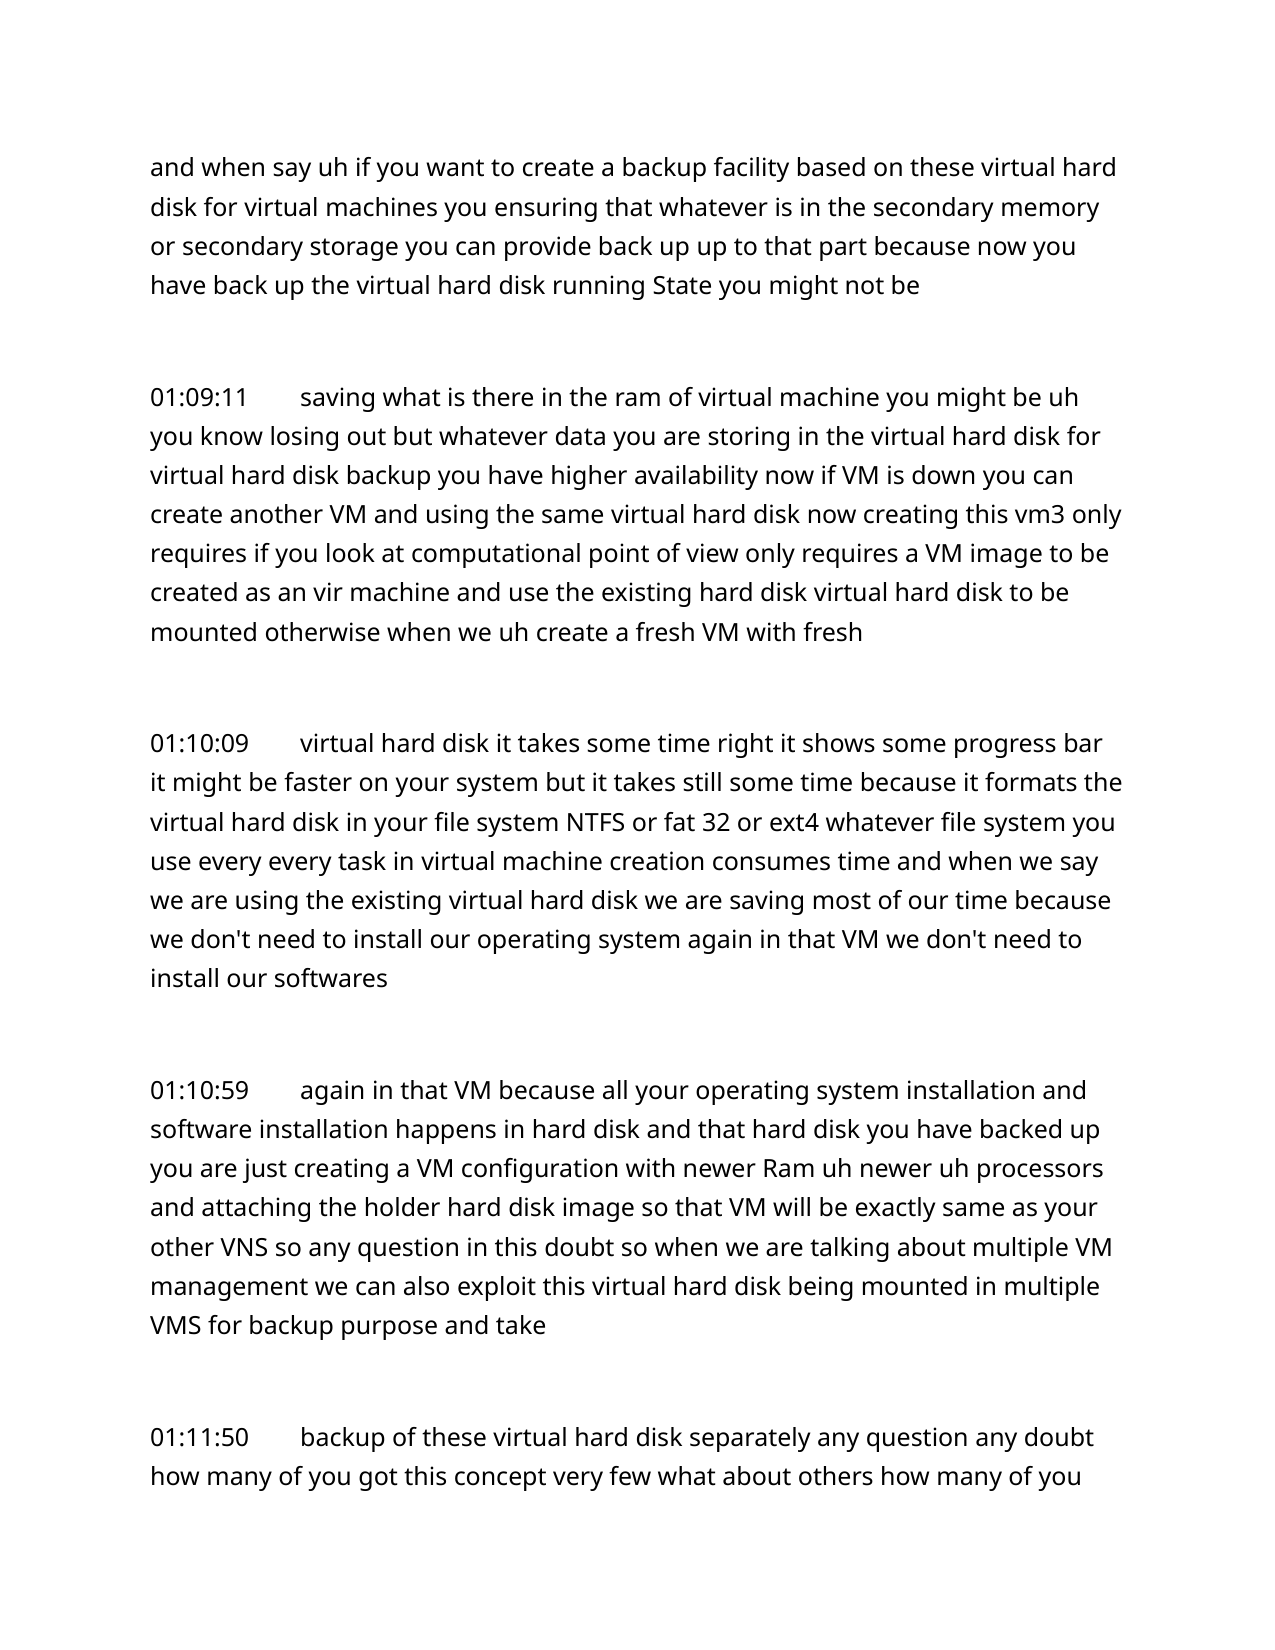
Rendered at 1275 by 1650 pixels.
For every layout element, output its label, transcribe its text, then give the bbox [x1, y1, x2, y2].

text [150, 150, 1125, 302]
text 01:09:11 saving what is there in the ram of virtual machine you might be uh you know losing out but whatever data you are storing in the virtual hard disk for virtual hard disk backup you have higher availability now if VM is down you can create another VM and using the same virtual hard disk now creating this vm3 only requires if you look at computational point of view only requires a VM image to be created as an vir machine and use the existing hard disk virtual hard disk to be mounted otherwise when we uh create a fresh VM with fresh [150, 379, 1125, 648]
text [150, 1419, 1125, 1492]
text 01:10:09 virtual hard disk it takes some time right it shows some progress bar it might be faster on your system but it takes still some time because it formats the virtual hard disk in your file system NTFS or fat 32 or ext4 whatever file system you use every every task in virtual machine creation consumes time and when we say we are using the existing virtual hard disk we are saving most of our time because we don't need to install our operating system again in that VM we don't need to install our softwares [150, 726, 1125, 995]
text 01:10:59 again in that VM because all your operating system installation and software installation happens in hard disk and that hard disk you have backed up you are just creating a VM configuration with newer Ram uh newer uh processors and attaching the holder hard disk image so that VM will be exactly same as your other VNS so any question in this doubt so when we are talking about multiple VM management we can also exploit this virtual hard disk being mounted in multiple VMS for backup purpose and take [150, 1072, 1125, 1342]
